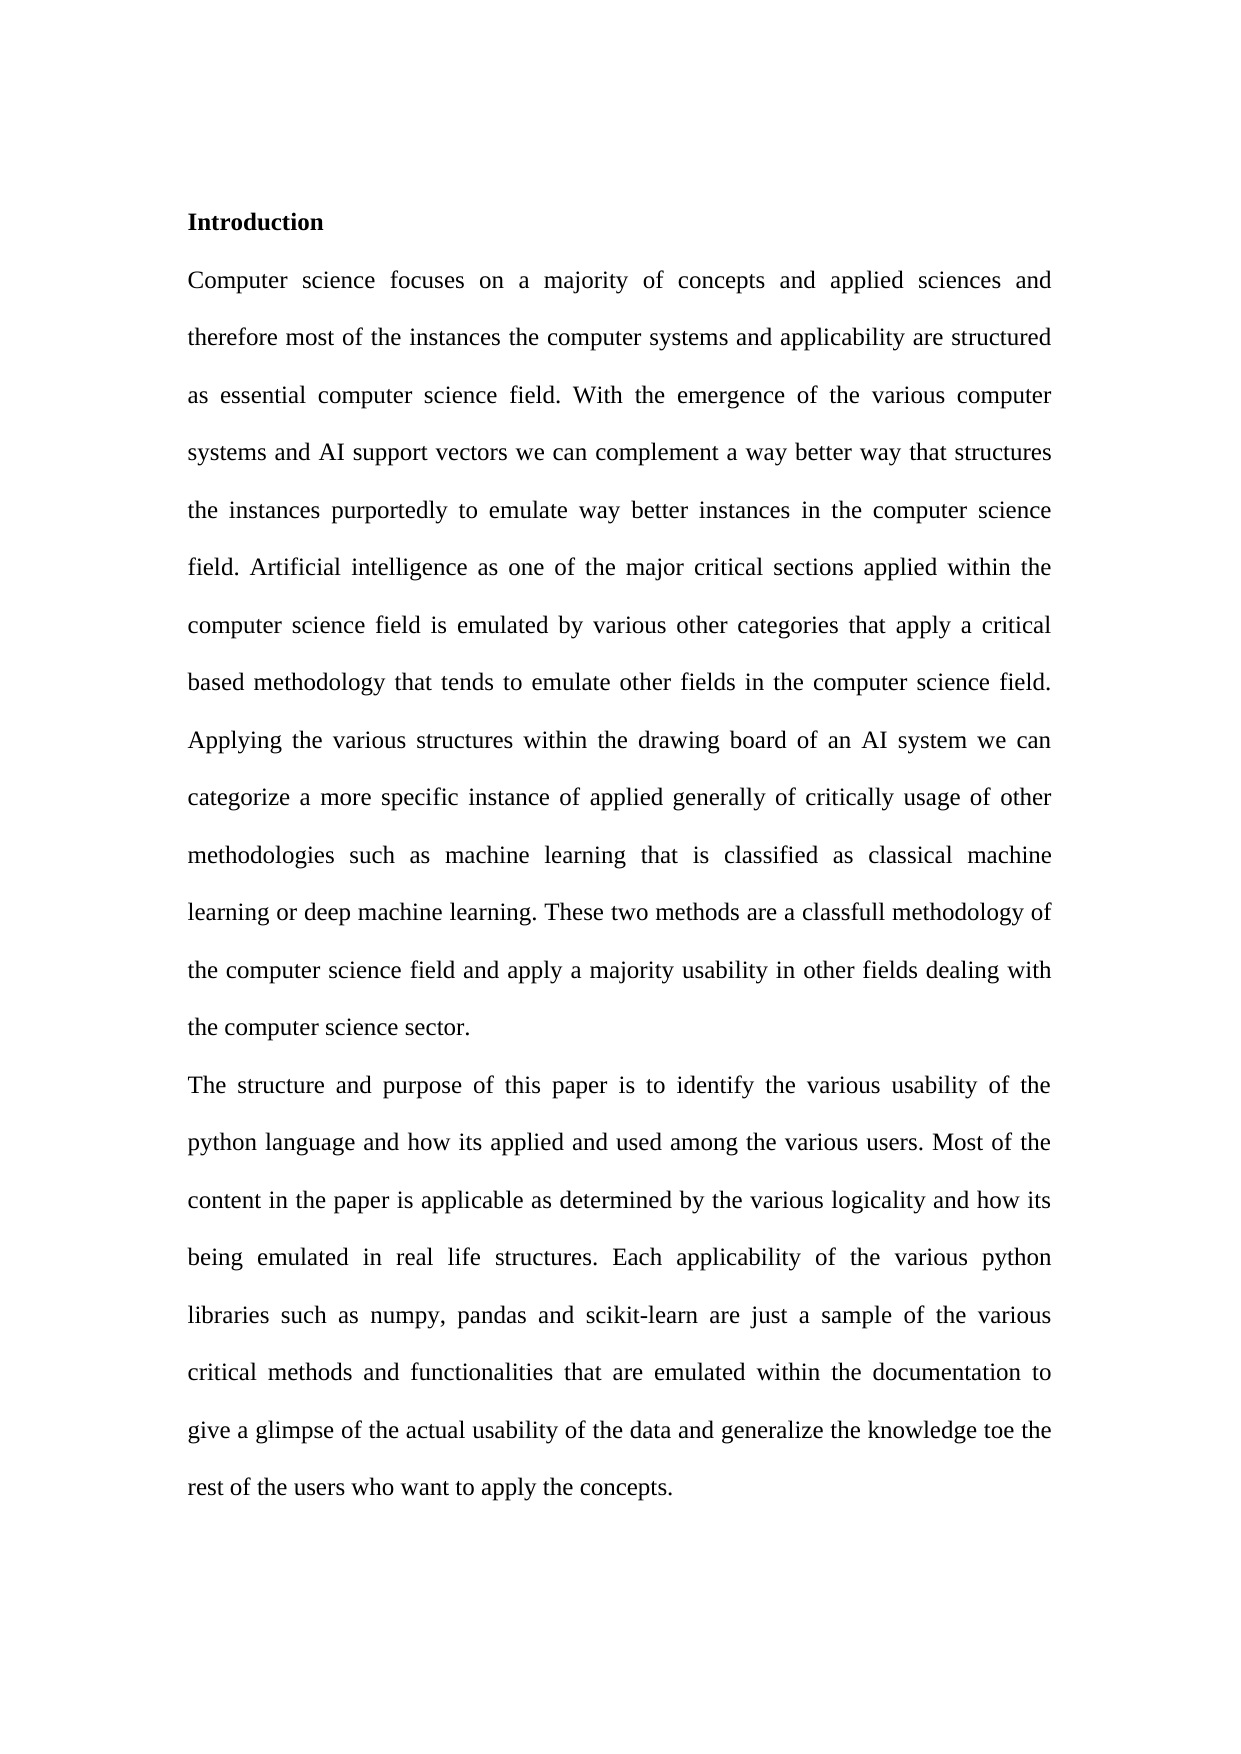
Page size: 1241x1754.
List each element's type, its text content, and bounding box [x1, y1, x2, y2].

text Introduction [187, 207, 1053, 236]
text The structure and purpose of this paper is to identify the various usability of the python language and how its applied and used among the various users. Most of the content in the paper is applicable as determined by the various logicality and how its being emulated in real life structures. Each applicability of the various python libraries such as numpy, pandas and scikit-learn are just a sample of the various critical methods and functionalities that are emulated within the documentation to give a glimpse of the actual usability of the data and generalize the knowledge toe the rest of the users who want to apply the concepts. [187, 1070, 1053, 1501]
text Computer science focuses on a majority of concepts and applied sciences and therefore most of the instances the computer systems and applicability are structured as essential computer science field. With the emergence of the various computer systems and AI support vectors we can complement a way better way that structures the instances purportedly to emulate way better instances in the computer science field. Artificial intelligence as one of the major critical sections applied within the computer science field is emulated by various other categories that apply a critical based methodology that tends to emulate other fields in the computer science field. Applying the various structures within the drawing board of an AI system we can categorize a more specific instance of applied generally of critically usage of other methodologies such as machine learning that is classified as classical machine learning or deep machine learning. These two methods are a classfull methodology of the computer science field and apply a majority usability in other fields dealing with the computer science sector. [187, 265, 1053, 1041]
